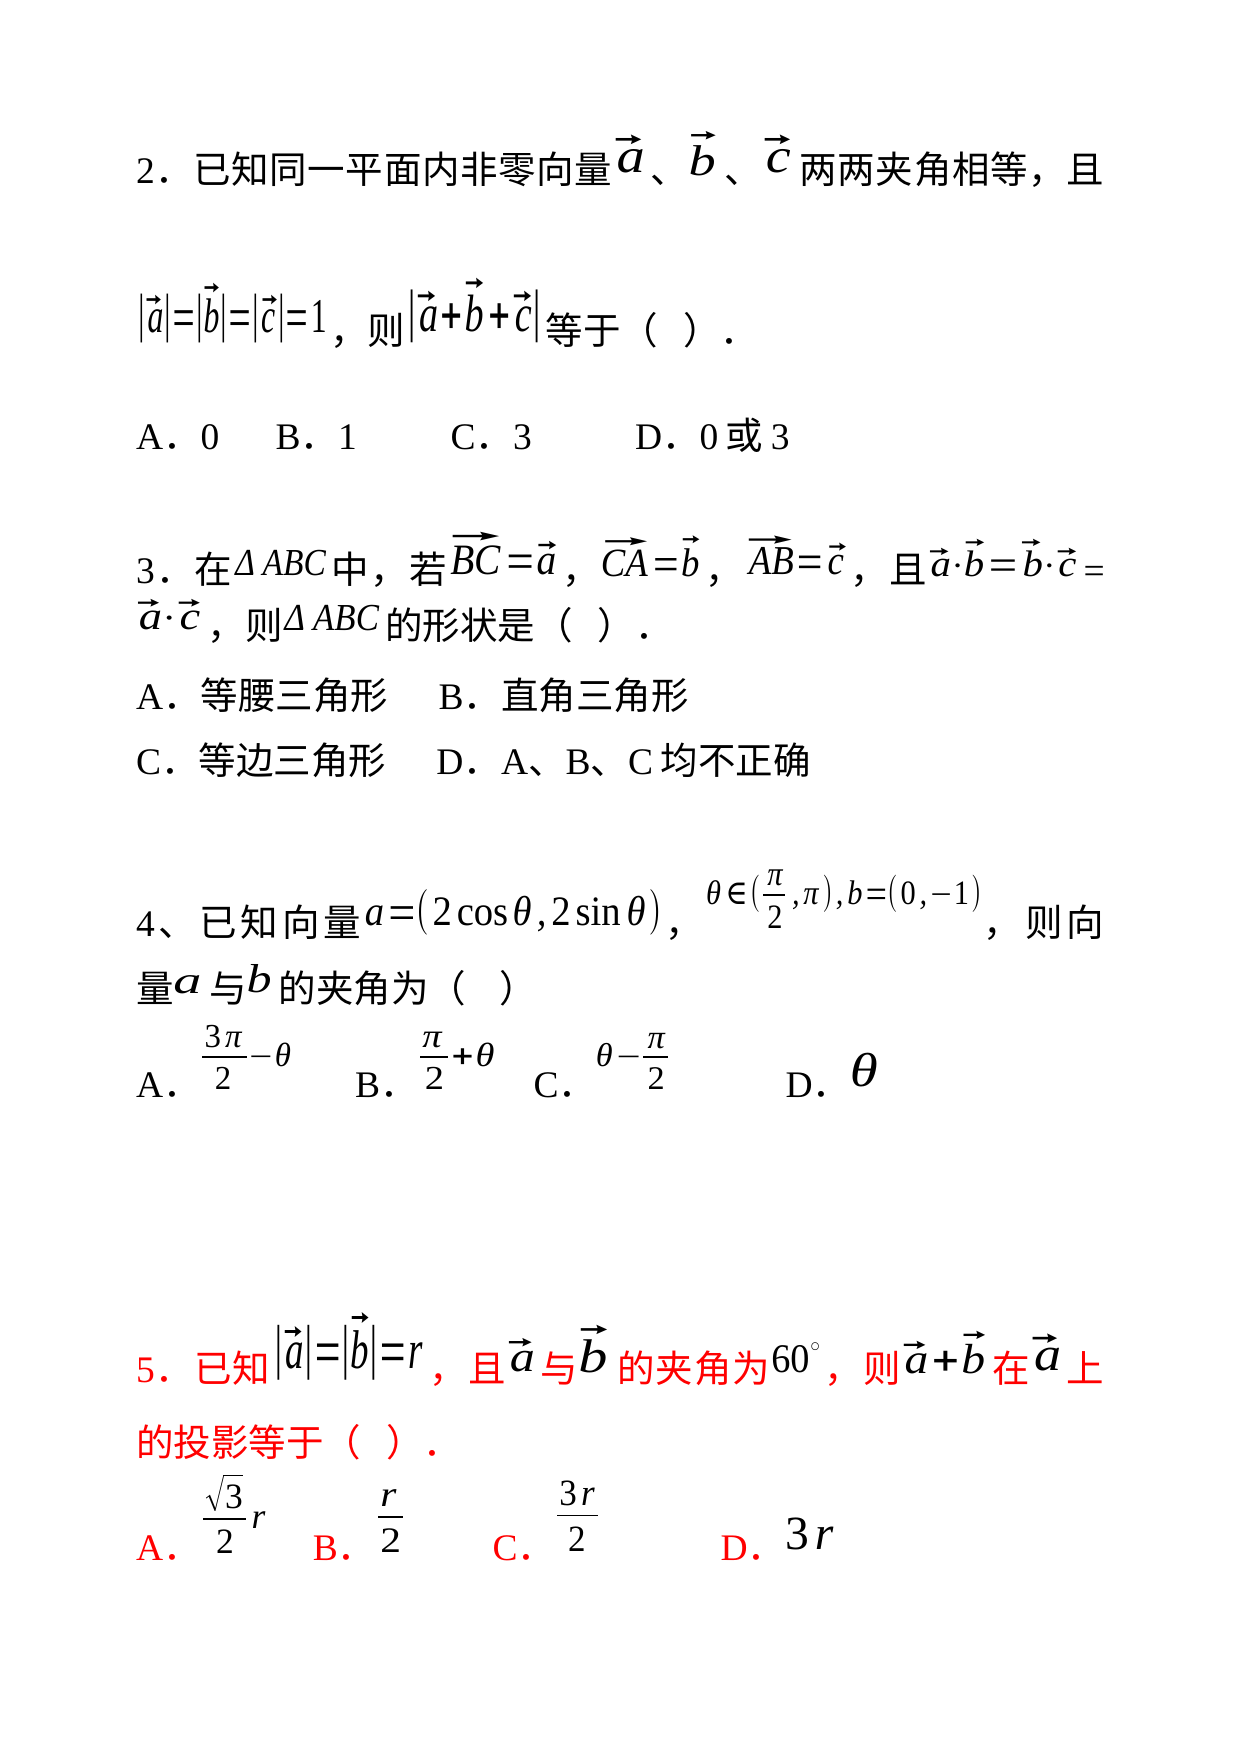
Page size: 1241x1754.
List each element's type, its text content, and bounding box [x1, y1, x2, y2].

text C．等边三角形 D．A、B、C均不正确 [136, 725, 1104, 790]
text A． B． C． D． [136, 1018, 1104, 1115]
text A．0 B．．3 D．0或3 [136, 400, 1104, 465]
text A．等腰三角形 B．直角三角形 [136, 660, 1104, 725]
text 2．已知同一平面内非零向量、、两两夹角相等，且，则等于（ ）． [136, 129, 1104, 373]
text 4、已知向量，，则向量与的夹角为（ ） [136, 855, 1104, 1018]
text A． B． C． D． [136, 1473, 1104, 1603]
text 3．在中，若，，，且=，则的形状是（ ）． [136, 530, 1104, 660]
text 5．已知，且与的夹角为，则在上的投影等于（ ）． [136, 1310, 1104, 1473]
